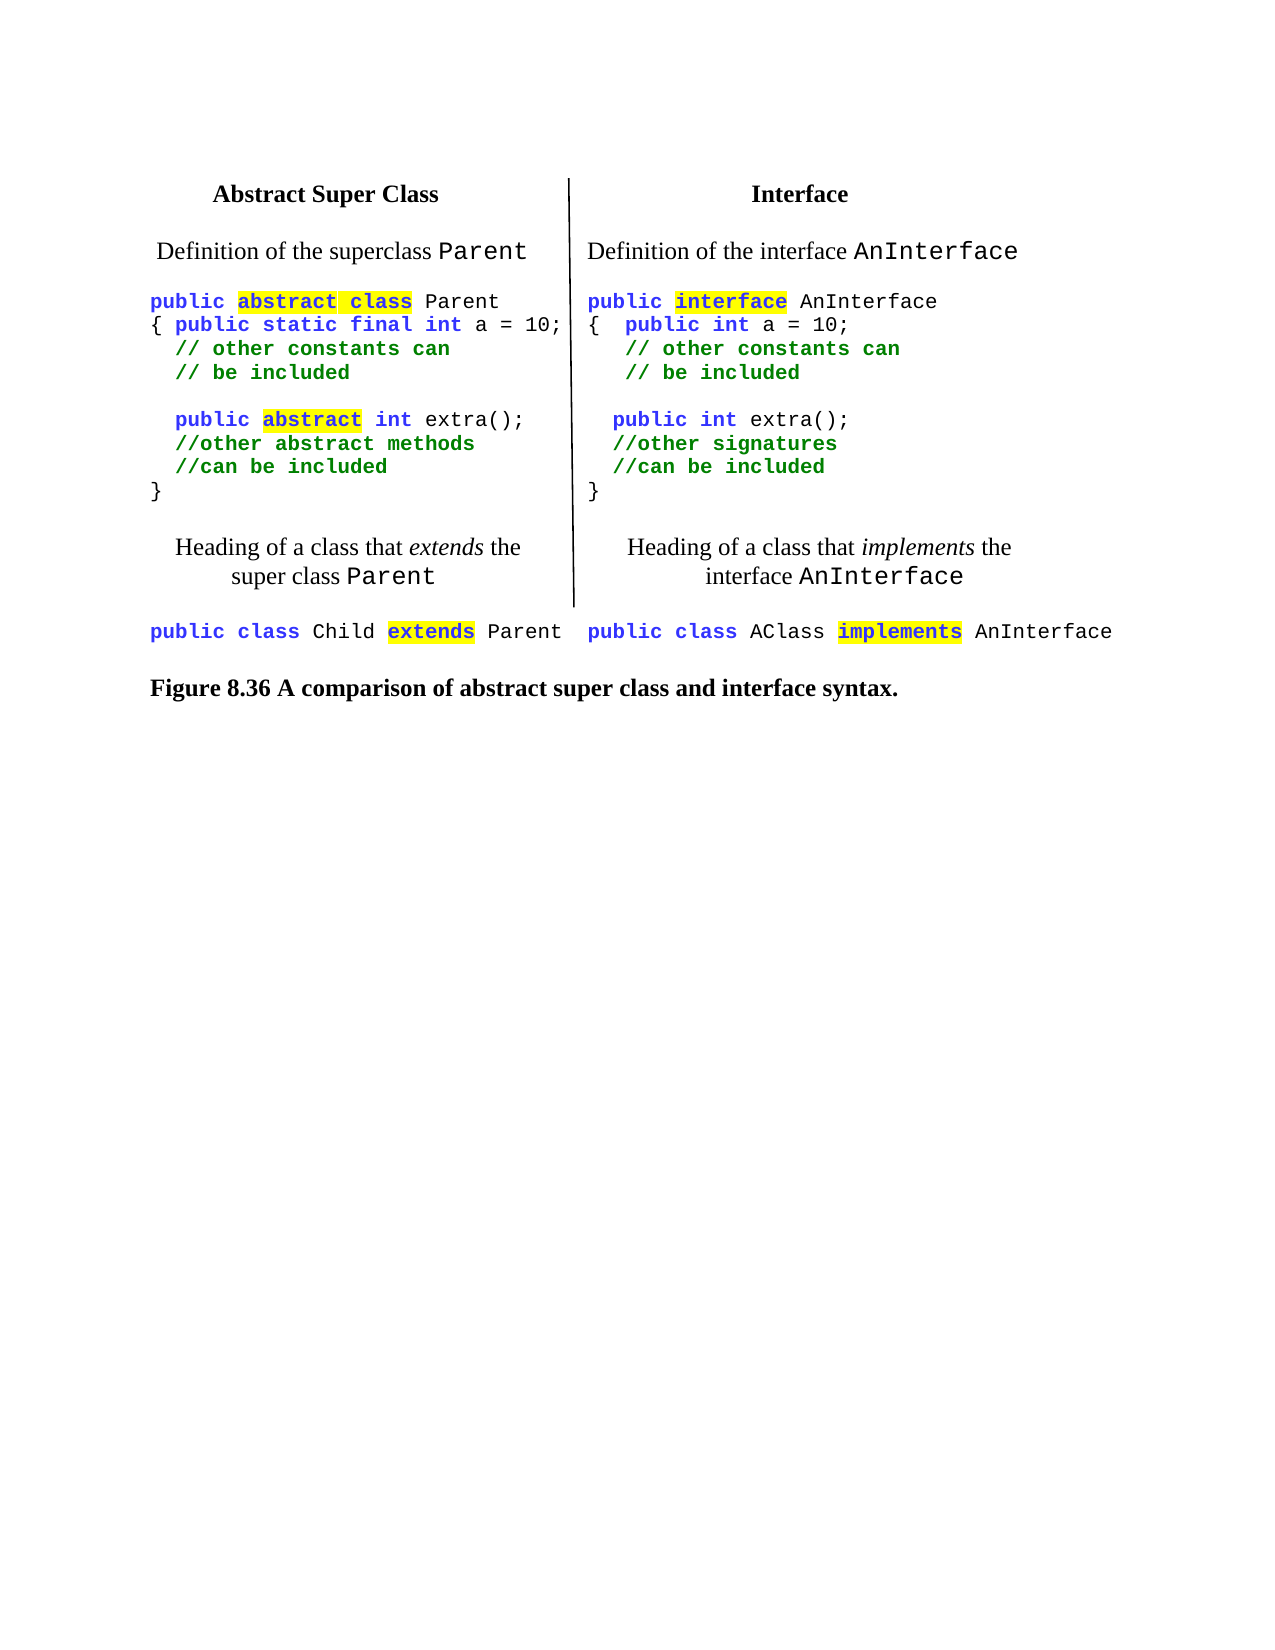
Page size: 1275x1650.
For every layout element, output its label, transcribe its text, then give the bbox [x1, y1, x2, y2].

list public class Child extends Parent public class AClass implements AnInterface [150, 621, 388, 644]
list { public static final int a = 10; { public int a = 10; [150, 314, 569, 338]
list // be included // be included [572, 362, 1125, 385]
list } } [574, 480, 1125, 503]
list super class Parent interface AnInterface [150, 561, 572, 592]
list Abstract Super Class Interface [570, 179, 1125, 207]
list public abstract int extra(); public int extra(); [573, 409, 1125, 433]
list //other abstract methods //other signatures [150, 433, 571, 456]
list Figure 8.36 A comparison of abstract super class and interface syntax. [150, 673, 1125, 702]
list //can be included //can be included [150, 456, 571, 480]
list Abstract Super Class Interface [150, 179, 568, 207]
list } } [150, 480, 571, 503]
list public class Child extends Parent public class AClass implements AnInterface [475, 621, 838, 644]
list public abstract class Parent public interface AnInterface [412, 291, 569, 314]
list // other constants can // other constants can [572, 338, 1125, 362]
list { public static final int a = 10; { public int a = 10; [572, 314, 1125, 338]
list //other abstract methods //other signatures [573, 433, 1125, 456]
list Definition of the superclass Parent Definition of the interface AnInterface [571, 236, 1125, 267]
list // be included // be included [150, 362, 570, 385]
list public abstract class Parent public interface AnInterface [787, 291, 1125, 314]
list // other constants can // other constants can [150, 338, 570, 362]
list public abstract int extra(); public int extra(); [362, 409, 571, 433]
list Heading of a class that extends the Heading of a class that implements the [150, 532, 572, 561]
list Heading of a class that extends the Heading of a class that implements the [574, 532, 1125, 561]
list Definition of the superclass Parent Definition of the interface AnInterface [150, 236, 569, 267]
list super class Parent interface AnInterface [575, 561, 1125, 592]
list //can be included //can be included [573, 456, 1125, 480]
